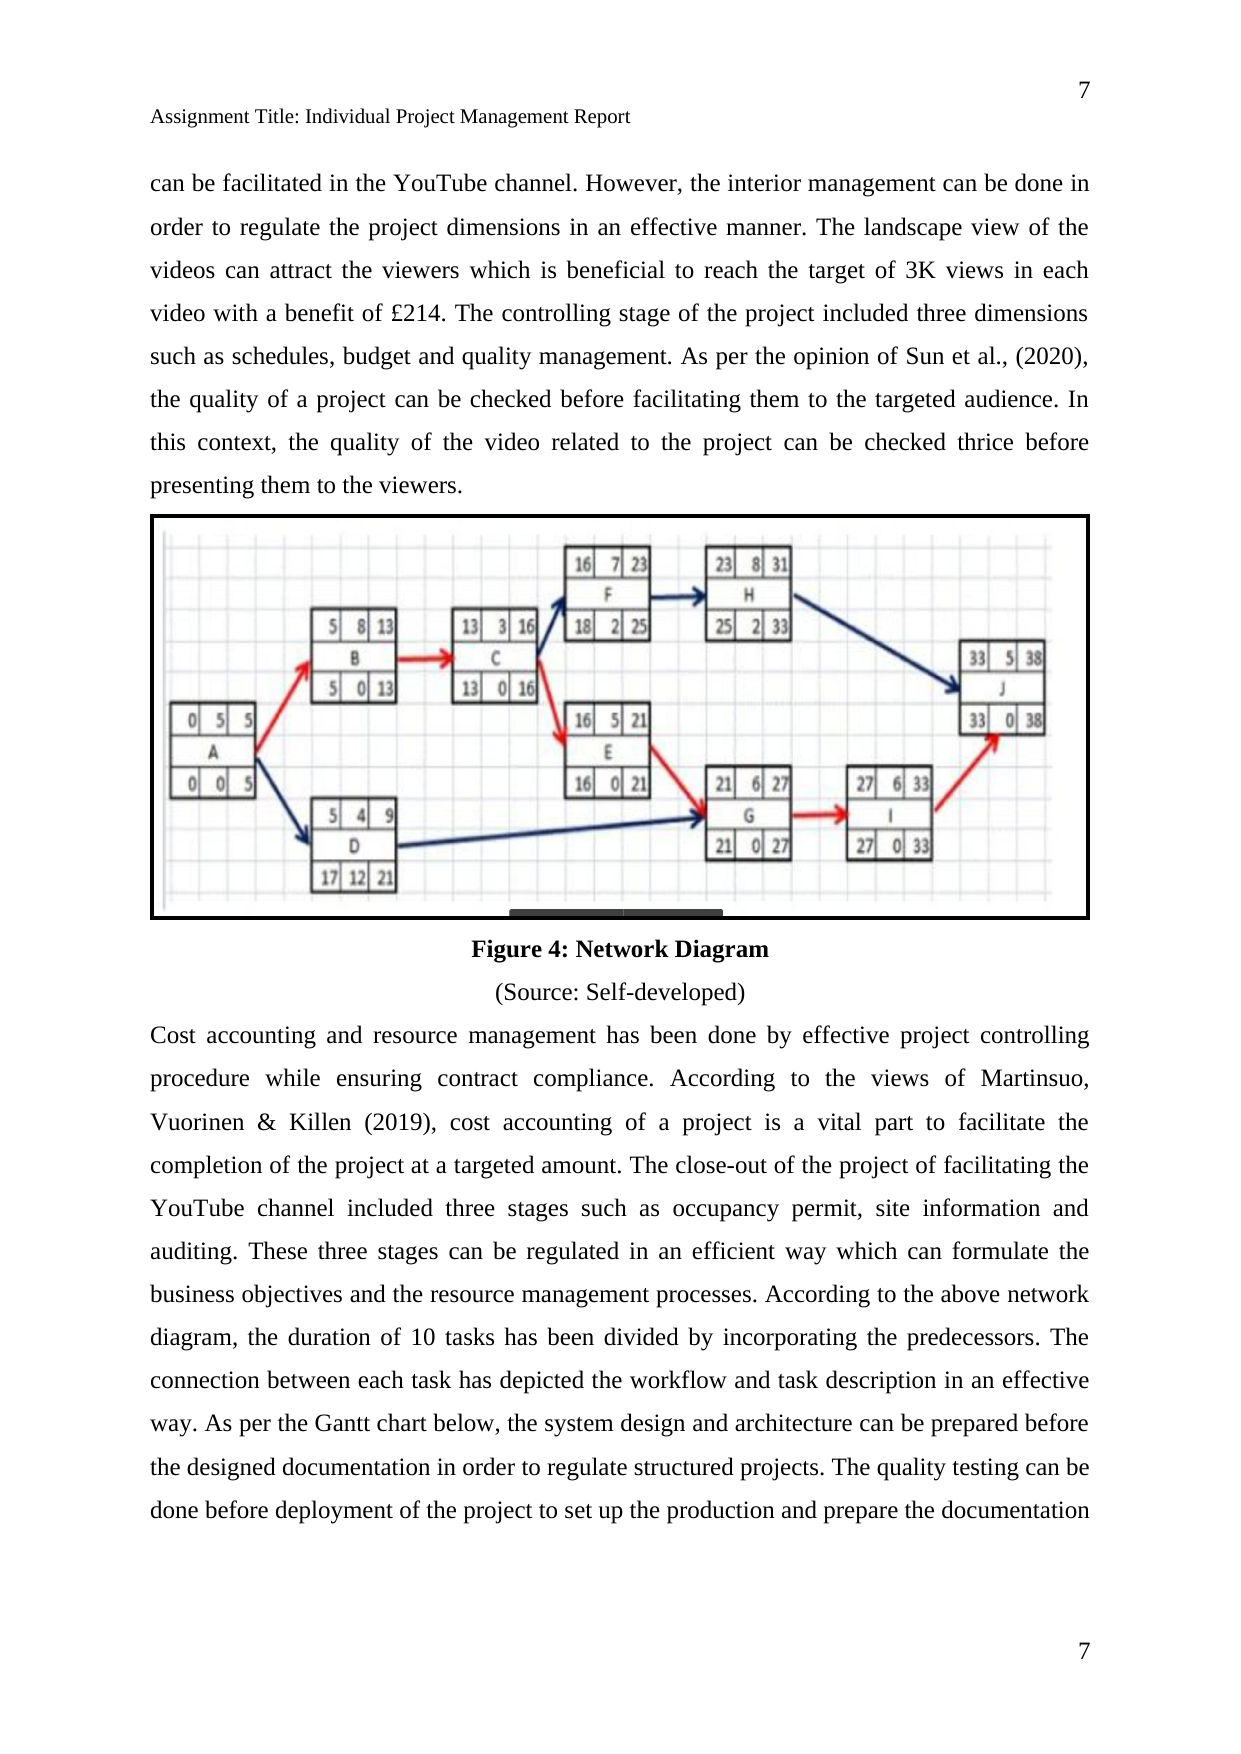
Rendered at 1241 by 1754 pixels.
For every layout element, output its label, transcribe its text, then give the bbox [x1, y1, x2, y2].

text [150, 1020, 1090, 1523]
picture [154, 518, 1086, 916]
text Figure 4: Network Diagram [150, 934, 1090, 963]
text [150, 168, 1090, 499]
text (Source: Self-developed) [150, 977, 1090, 1006]
